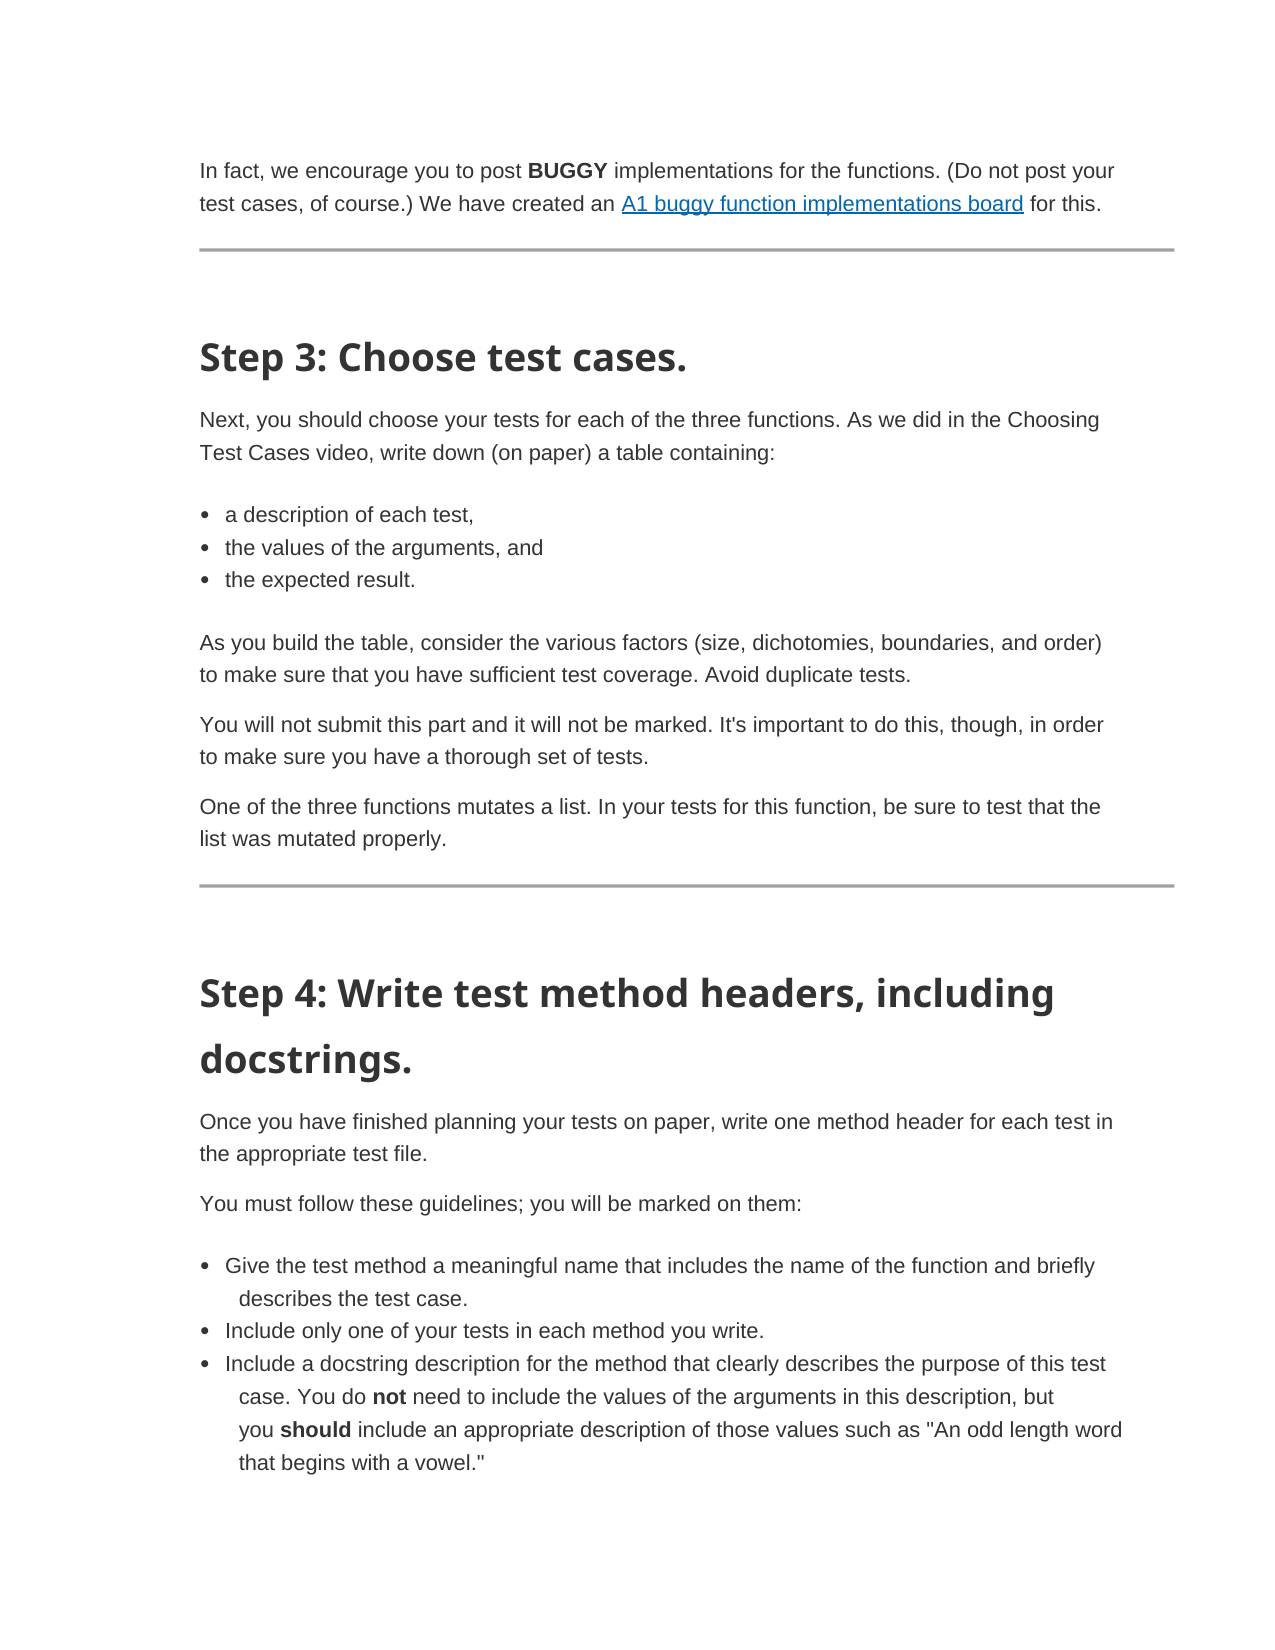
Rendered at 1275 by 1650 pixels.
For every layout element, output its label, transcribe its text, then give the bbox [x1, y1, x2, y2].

text Next, you should choose your tests for each of the three functions. As we did in the Choosing Test Cases video, write down (on paper) a table containing: [199, 399, 1125, 465]
text Step 4: Write test method headers, including docstrings. [199, 953, 1125, 1084]
list Give the test method a meaningful name that includes the name of the function and briefly describes the test case. [201, 1245, 1125, 1311]
text Once you have finished planning your tests on paper, write one method header for each test in the appropriate test file. [199, 1101, 1125, 1167]
list a description of each test, [201, 494, 1125, 527]
list Include only one of your tests in each method you write. [201, 1311, 1125, 1343]
text In fact, we encourage you to post BUGGY implementations for the functions. (Do not post your test cases, of course.) We have created an A1 buggy function implementations board for this. [199, 150, 1125, 216]
text As you build the table, consider the various factors (size, dichotomies, boundaries, and order) to make sure that you have sufficient test coverage. Avoid duplicate tests. [199, 622, 1125, 687]
list the values of the arguments, and [201, 527, 1125, 560]
list Include a docstring description for the method that clearly describes the purpose of this test case. You do not need to include the values of the arguments in this description, but you should include an appropriate description of those values such as "An odd length word that begins with a vowel." [201, 1343, 1125, 1475]
text You will not submit this part and it will not be marked. It's important to do this, though, in order to make sure you have a thorough set of tests. [199, 704, 1125, 769]
text One of the three functions mutates a list. In your tests for this function, be sure to test that the list was mutated properly. [199, 786, 1125, 852]
text Step 3: Choose test cases. [199, 317, 1125, 383]
list the expected result. [201, 560, 1125, 593]
text You must follow these guidelines; you will be marked on them: [199, 1183, 1125, 1216]
